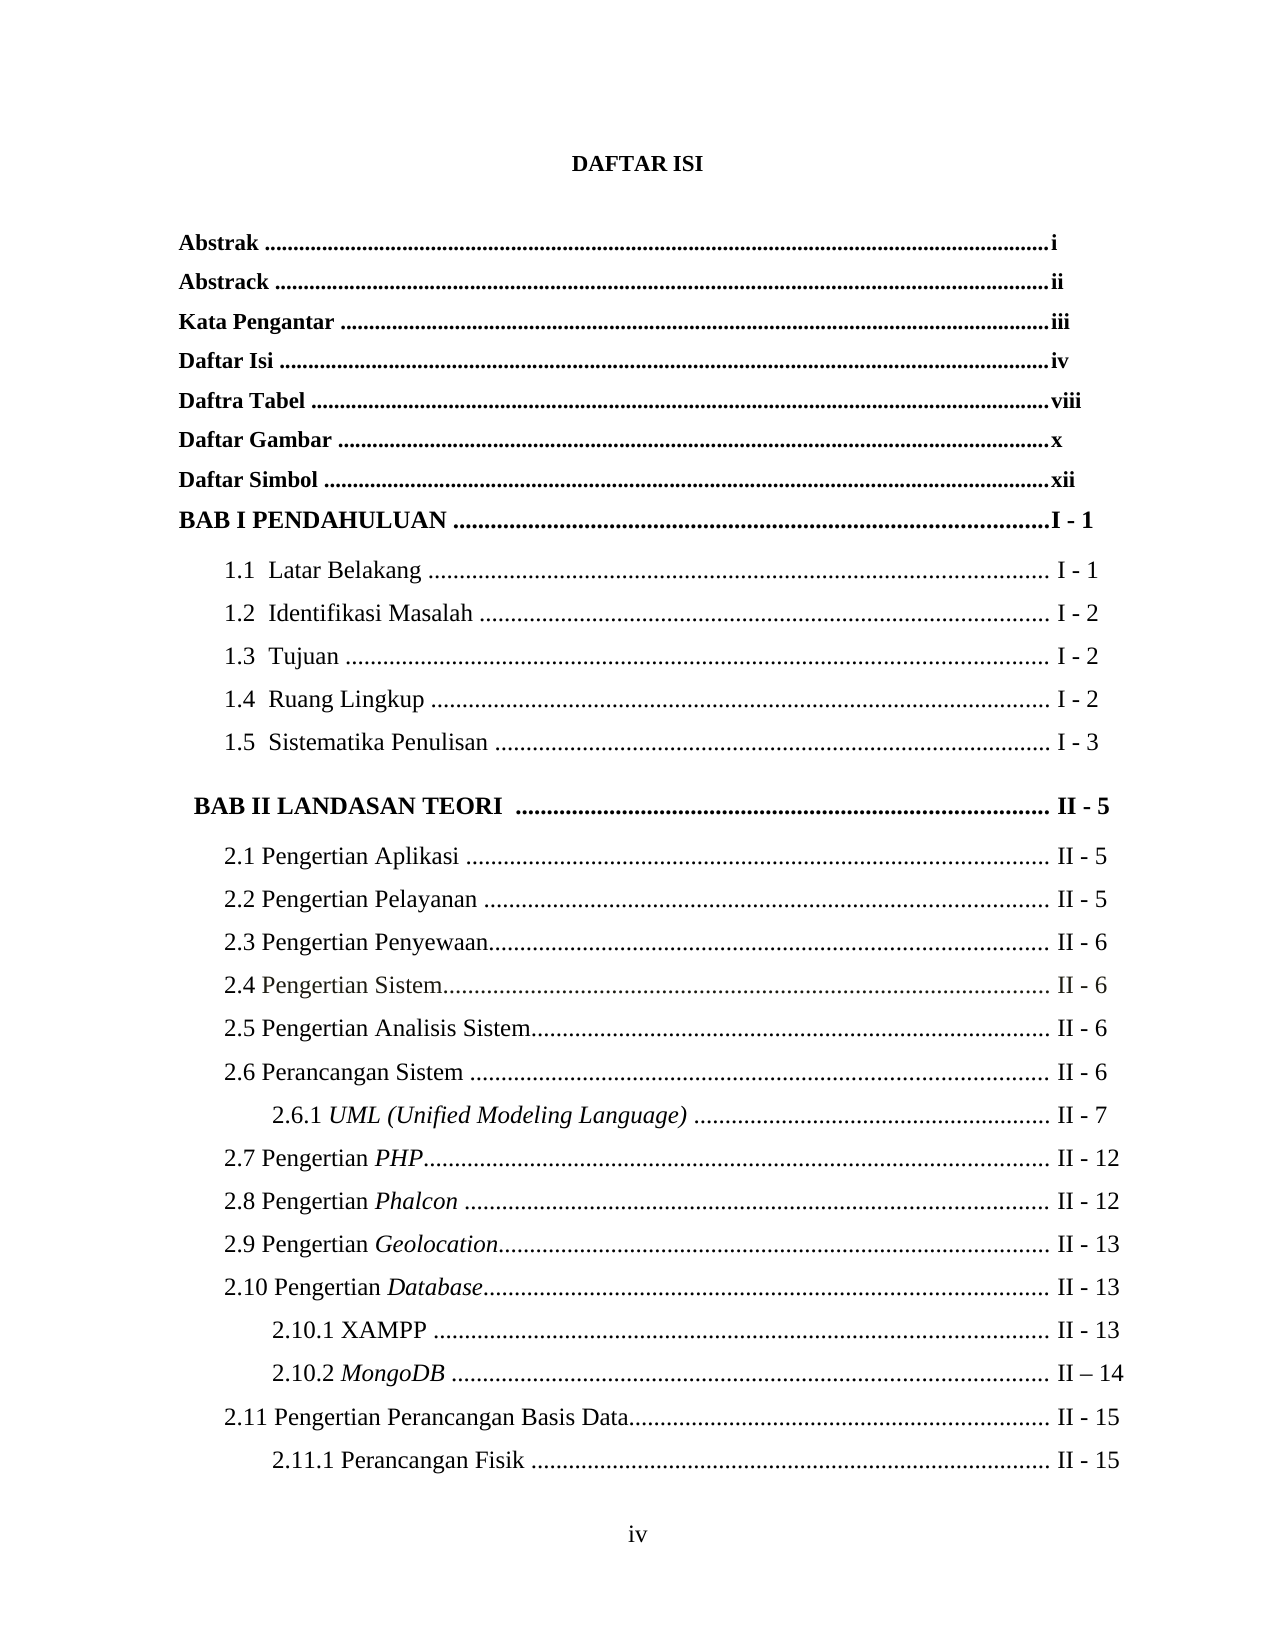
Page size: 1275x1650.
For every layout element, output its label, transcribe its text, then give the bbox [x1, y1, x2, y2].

list Identifikasi Masalah I - 2 [224, 598, 1125, 627]
list 2.6 Perancangan Sistem II - 6 [224, 1057, 1125, 1085]
list 2.11.1 Perancangan Fisik II - 15 [272, 1445, 1125, 1473]
text Abstrak i [150, 229, 1125, 255]
text Daftra Tabel viii [150, 387, 1125, 413]
list Sistematika Penulisan I - 3 [224, 727, 1125, 756]
list 2.3 Pengertian Penyewaan II - 6 [224, 927, 1125, 956]
list Ruang Lingkup I - 2 [224, 684, 1125, 713]
list 2.6.1 UML (Unified Modeling Language) II - 7 [272, 1100, 1125, 1128]
text Daftar Isi iv [150, 347, 1125, 374]
list 2.10.2 MongoDB II – 14 [272, 1358, 1125, 1387]
list 2.8 Pengertian Phalcon II - 12 [224, 1186, 1125, 1215]
list 2.5 Pengertian Analisis Sistem II - 6 [224, 1013, 1125, 1042]
text BAB I PENDAHULUAN I - 1 [150, 505, 1125, 534]
text BAB II LANDASAN TEORI II - 5 [150, 791, 1125, 820]
list 2.9 Pengertian Geolocation II - 13 [224, 1229, 1125, 1258]
list 2.10.1 XAMPP II - 13 [272, 1315, 1125, 1344]
text Kata Pengantar iii [150, 308, 1125, 334]
text DAFTAR ISI [150, 150, 1125, 176]
list 2.4 Pengertian Sistem II - 6 [224, 970, 1125, 999]
list 2.11 Pengertian Perancangan Basis Data II - 15 [224, 1402, 1125, 1430]
list 2.10 Pengertian Database II - 13 [224, 1272, 1125, 1301]
list Latar Belakang I - 1 [224, 555, 1125, 584]
list Pengertian Aplikasi II - 5 [224, 841, 1125, 870]
text Abstrack ii [150, 268, 1125, 295]
text Daftar Gambar x [150, 426, 1125, 453]
list 2.2 Pengertian Pelayanan II - 5 [224, 884, 1125, 913]
list 2.7 Pengertian PHP II - 12 [224, 1143, 1125, 1172]
text Daftar Simbol xii [150, 466, 1125, 492]
list Tujuan I - 2 [224, 641, 1125, 670]
